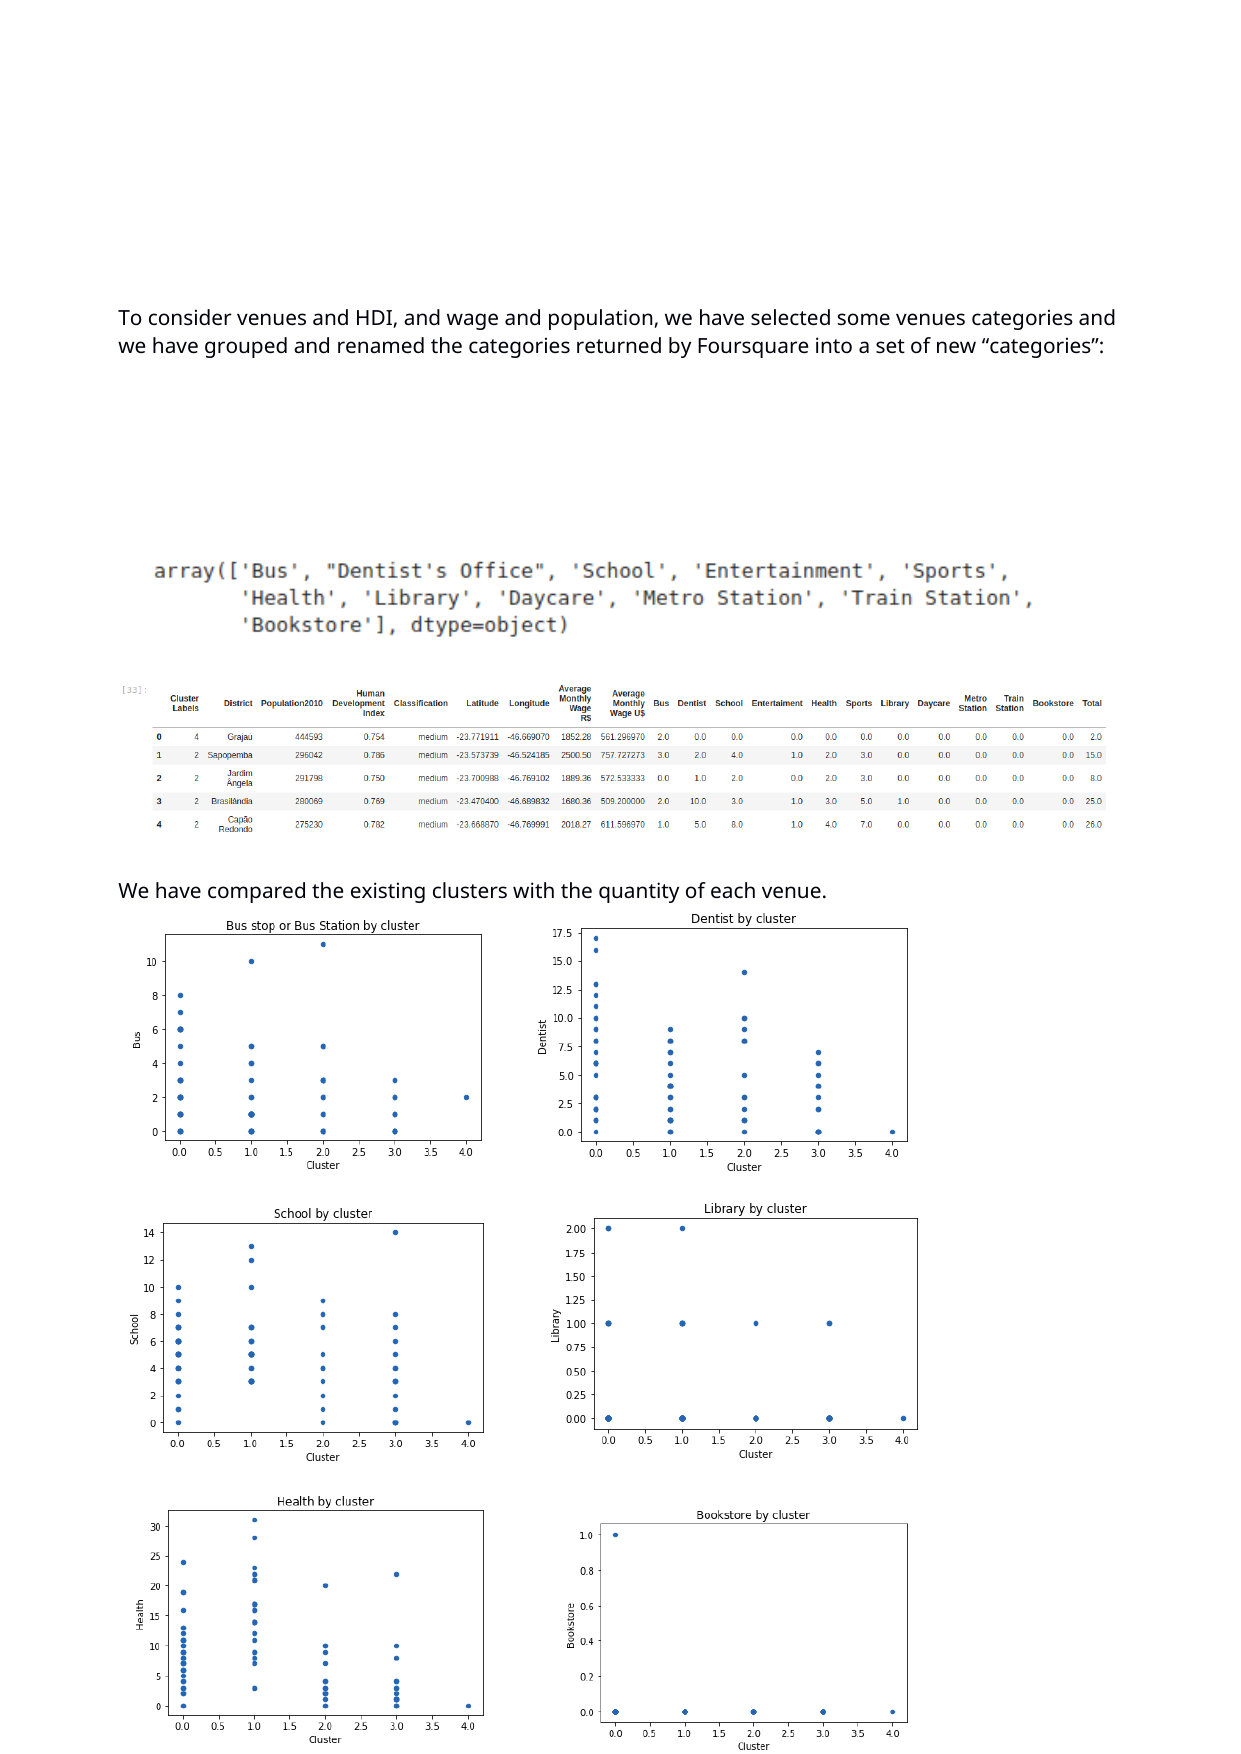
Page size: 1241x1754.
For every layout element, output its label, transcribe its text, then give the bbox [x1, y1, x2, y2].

picture [120, 1203, 505, 1469]
text We have compared the existing clusters with the quantity of each venue. [118, 877, 1122, 905]
picture [118, 678, 1123, 846]
picture [118, 909, 930, 1179]
picture [558, 1503, 933, 1753]
picture [140, 552, 1119, 648]
text To consider venues and HDI, and wage and population, we have selected some venues categories and we have grouped and renamed the categories returned by Foursquare into a set of new “categories”: [118, 303, 1122, 360]
picture [542, 1194, 969, 1467]
picture [127, 1490, 503, 1754]
